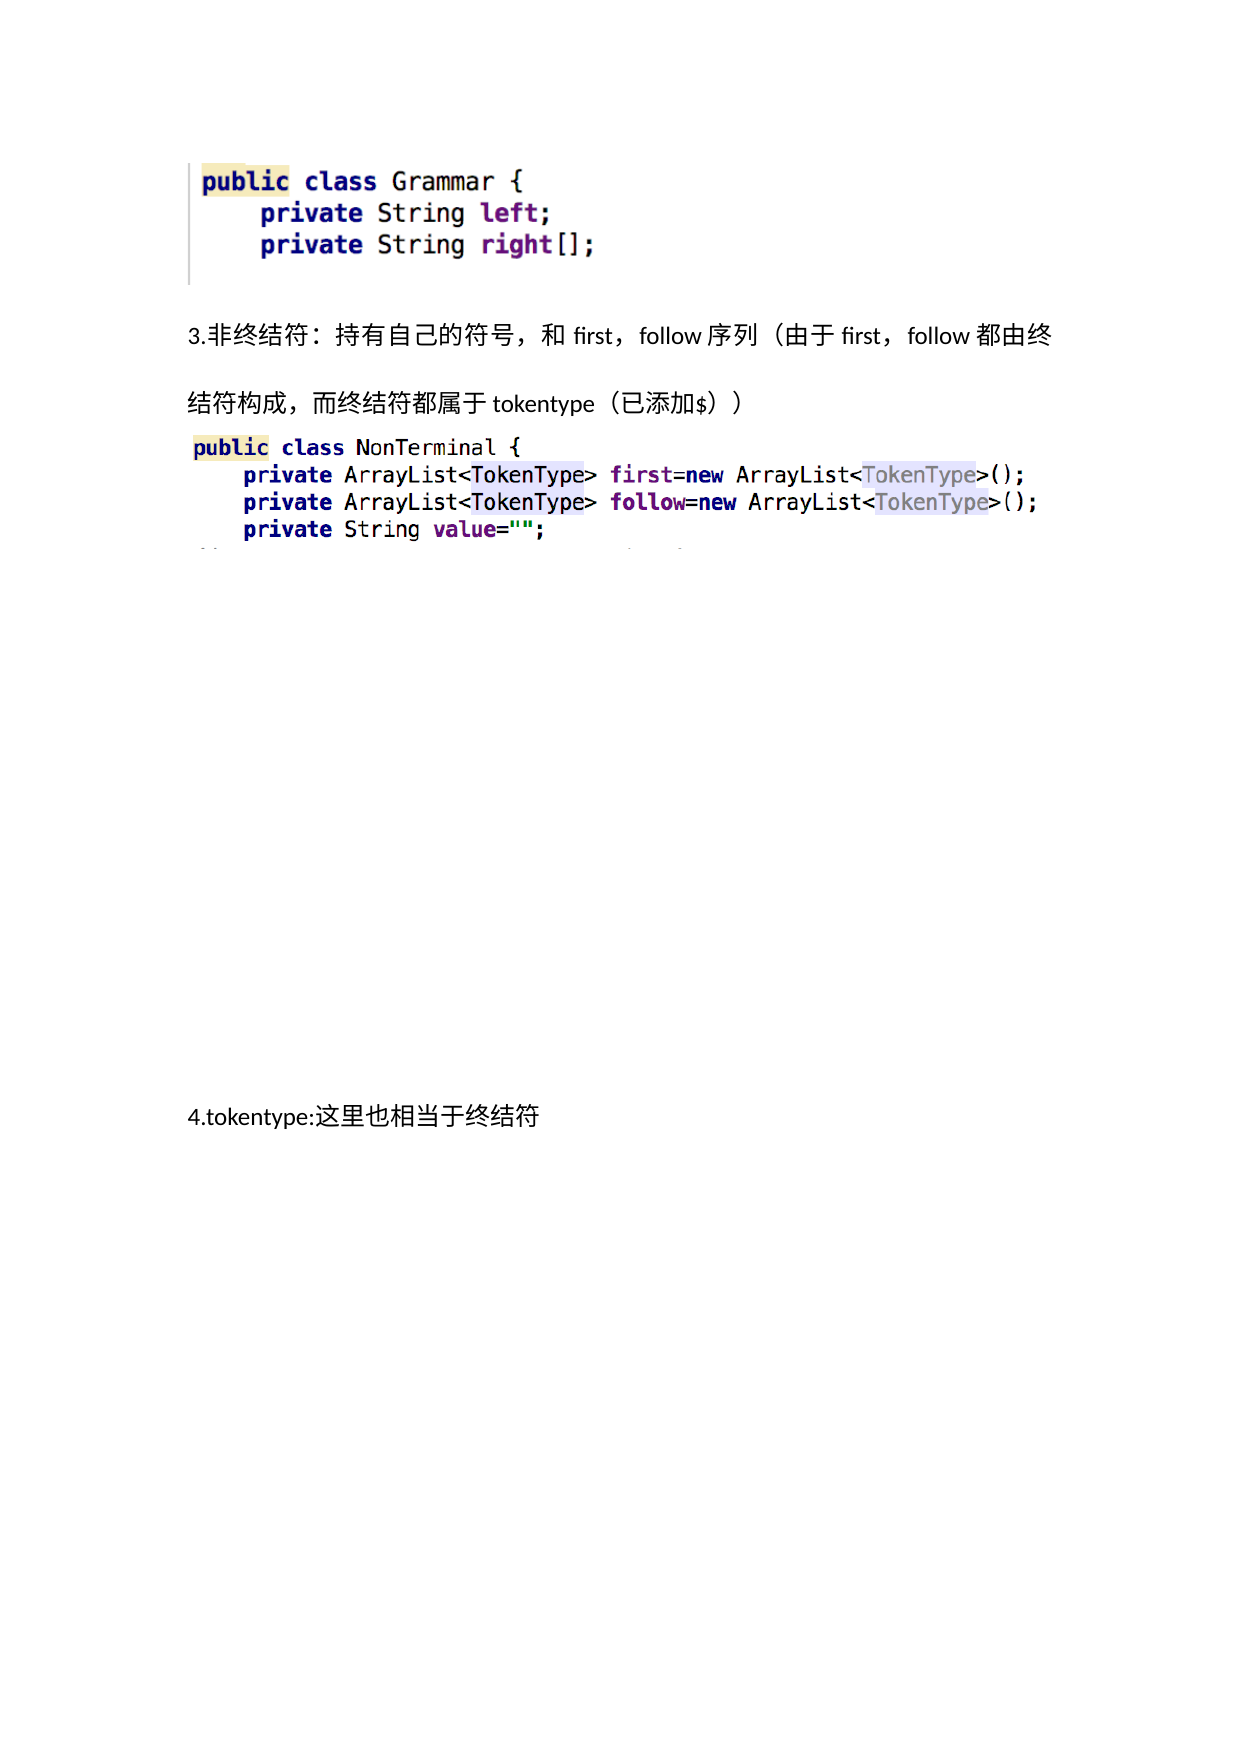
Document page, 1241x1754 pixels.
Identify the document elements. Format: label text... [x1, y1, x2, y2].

picture [187, 163, 625, 285]
picture [187, 435, 1053, 549]
text 3.非终结符：持有自己的符号，和first，follow序列（由于first，follow都由终结符构成，而终结符都属于tokentype（已添加$）） [187, 300, 1053, 435]
text 4.tokentype:这里也相当于终结符 [187, 1081, 1053, 1149]
